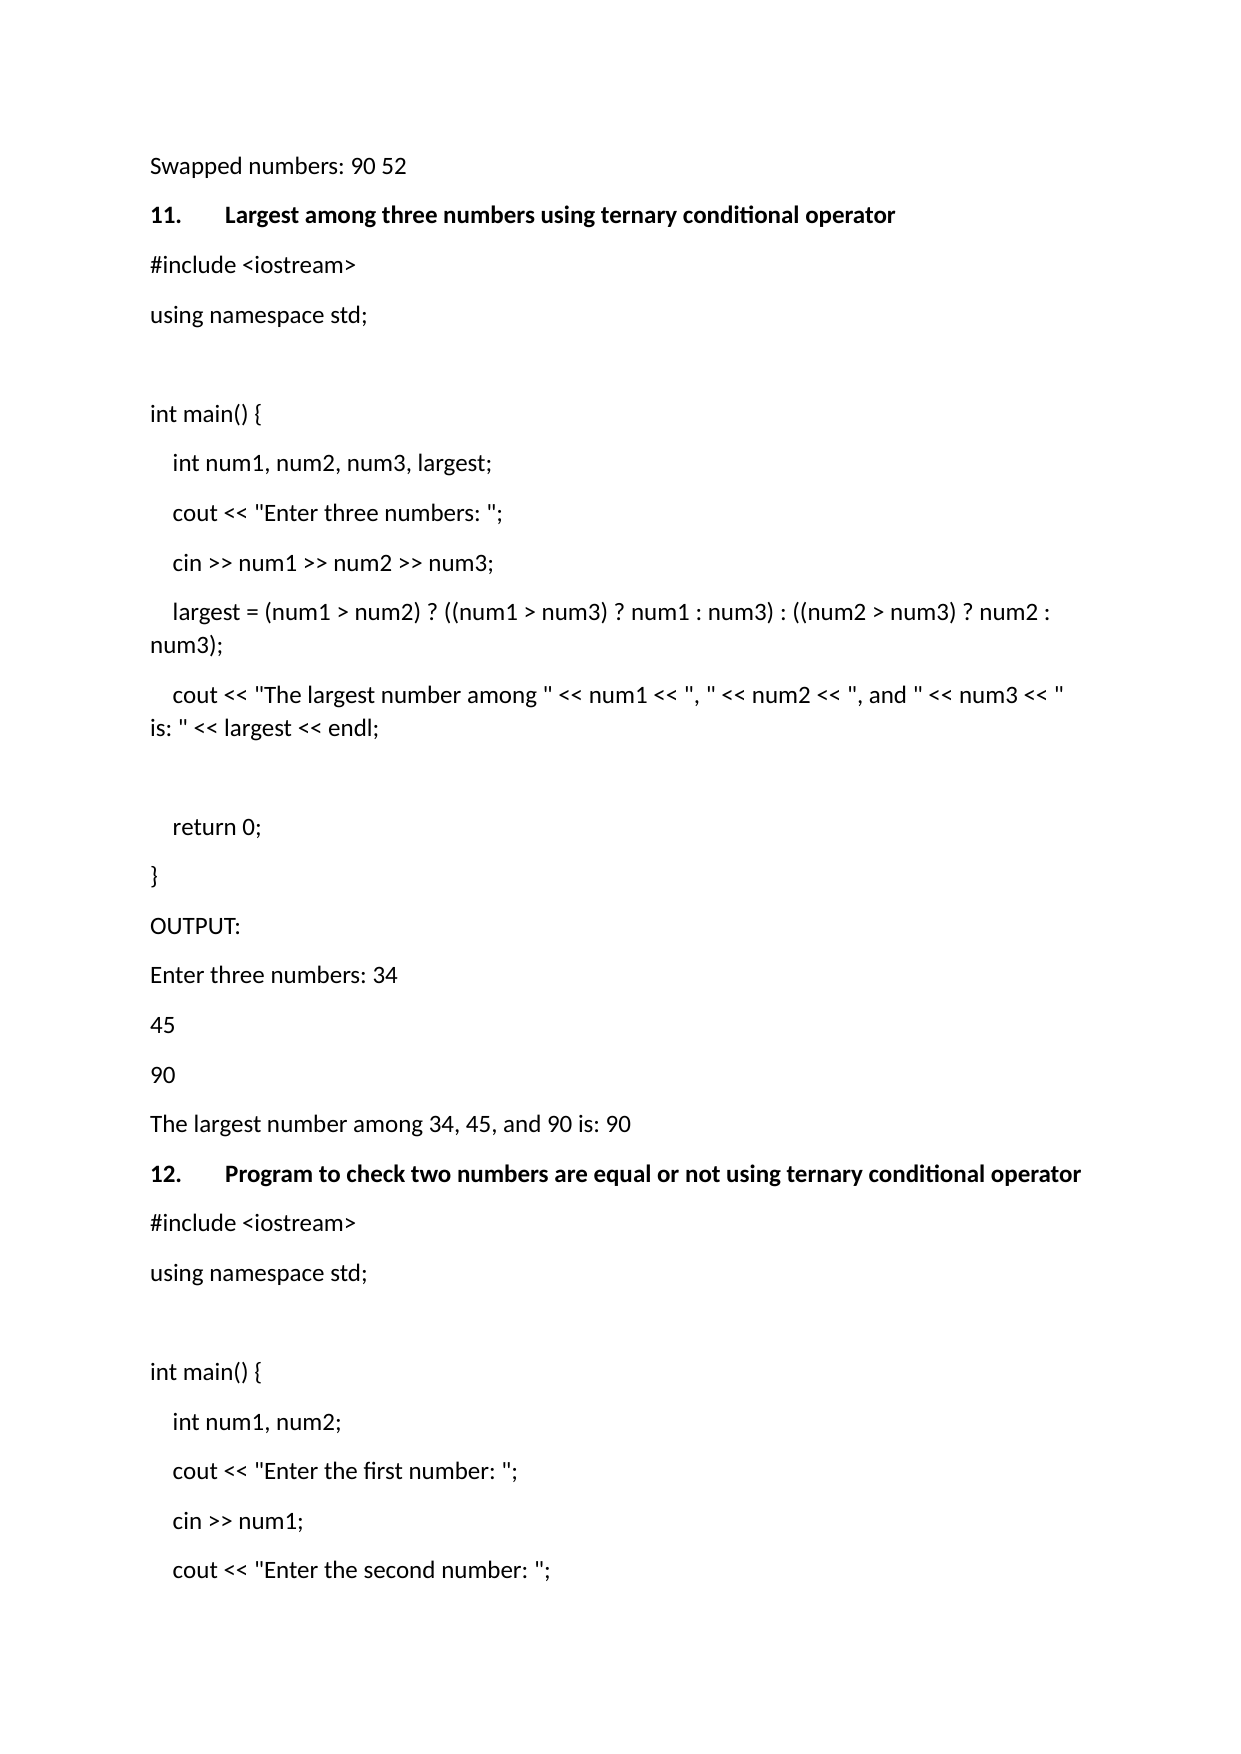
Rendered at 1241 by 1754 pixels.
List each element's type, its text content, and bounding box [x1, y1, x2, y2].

text } [150, 860, 1090, 891]
text 12. Program to check two numbers are equal or not using ternary conditional operator [150, 1158, 1090, 1188]
text int main() { [150, 398, 1090, 428]
text #include <iostream> [150, 249, 1090, 280]
text return 0; [150, 811, 1090, 841]
text int num1, num2; [150, 1406, 1090, 1436]
text 45 [150, 1009, 1090, 1040]
text largest = (num1 > num2) ? ((num1 > num3) ? num1 : num3) : ((num2 > num3) ? num2 : num3); [150, 596, 1090, 660]
text #include <iostream> [150, 1207, 1090, 1238]
text cout << "Enter three numbers: "; [150, 497, 1090, 528]
text OUTPUT: [150, 910, 1090, 941]
text The largest number among 34, 45, and 90 is: 90 [150, 1108, 1090, 1139]
text using namespace std; [150, 299, 1090, 329]
text cout << "Enter the first number: "; [150, 1455, 1090, 1486]
text cin >> num1 >> num2 >> num3; [150, 547, 1090, 577]
text Swapped numbers: 90 52 [150, 150, 1090, 181]
text 90 [150, 1059, 1090, 1089]
text int num1, num2, num3, largest; [150, 447, 1090, 478]
text 11. Largest among three numbers using ternary conditional operator [150, 199, 1090, 230]
text int main() { [150, 1356, 1090, 1387]
text cin >> num1; [150, 1505, 1090, 1536]
text Enter three numbers: 34 [150, 959, 1090, 990]
text cout << "The largest number among " << num1 << ", " << num2 << ", and " << num3 << " is: " << largest << endl; [150, 679, 1090, 742]
text using namespace std; [150, 1257, 1090, 1288]
text cout << "Enter the second number: "; [150, 1554, 1090, 1585]
